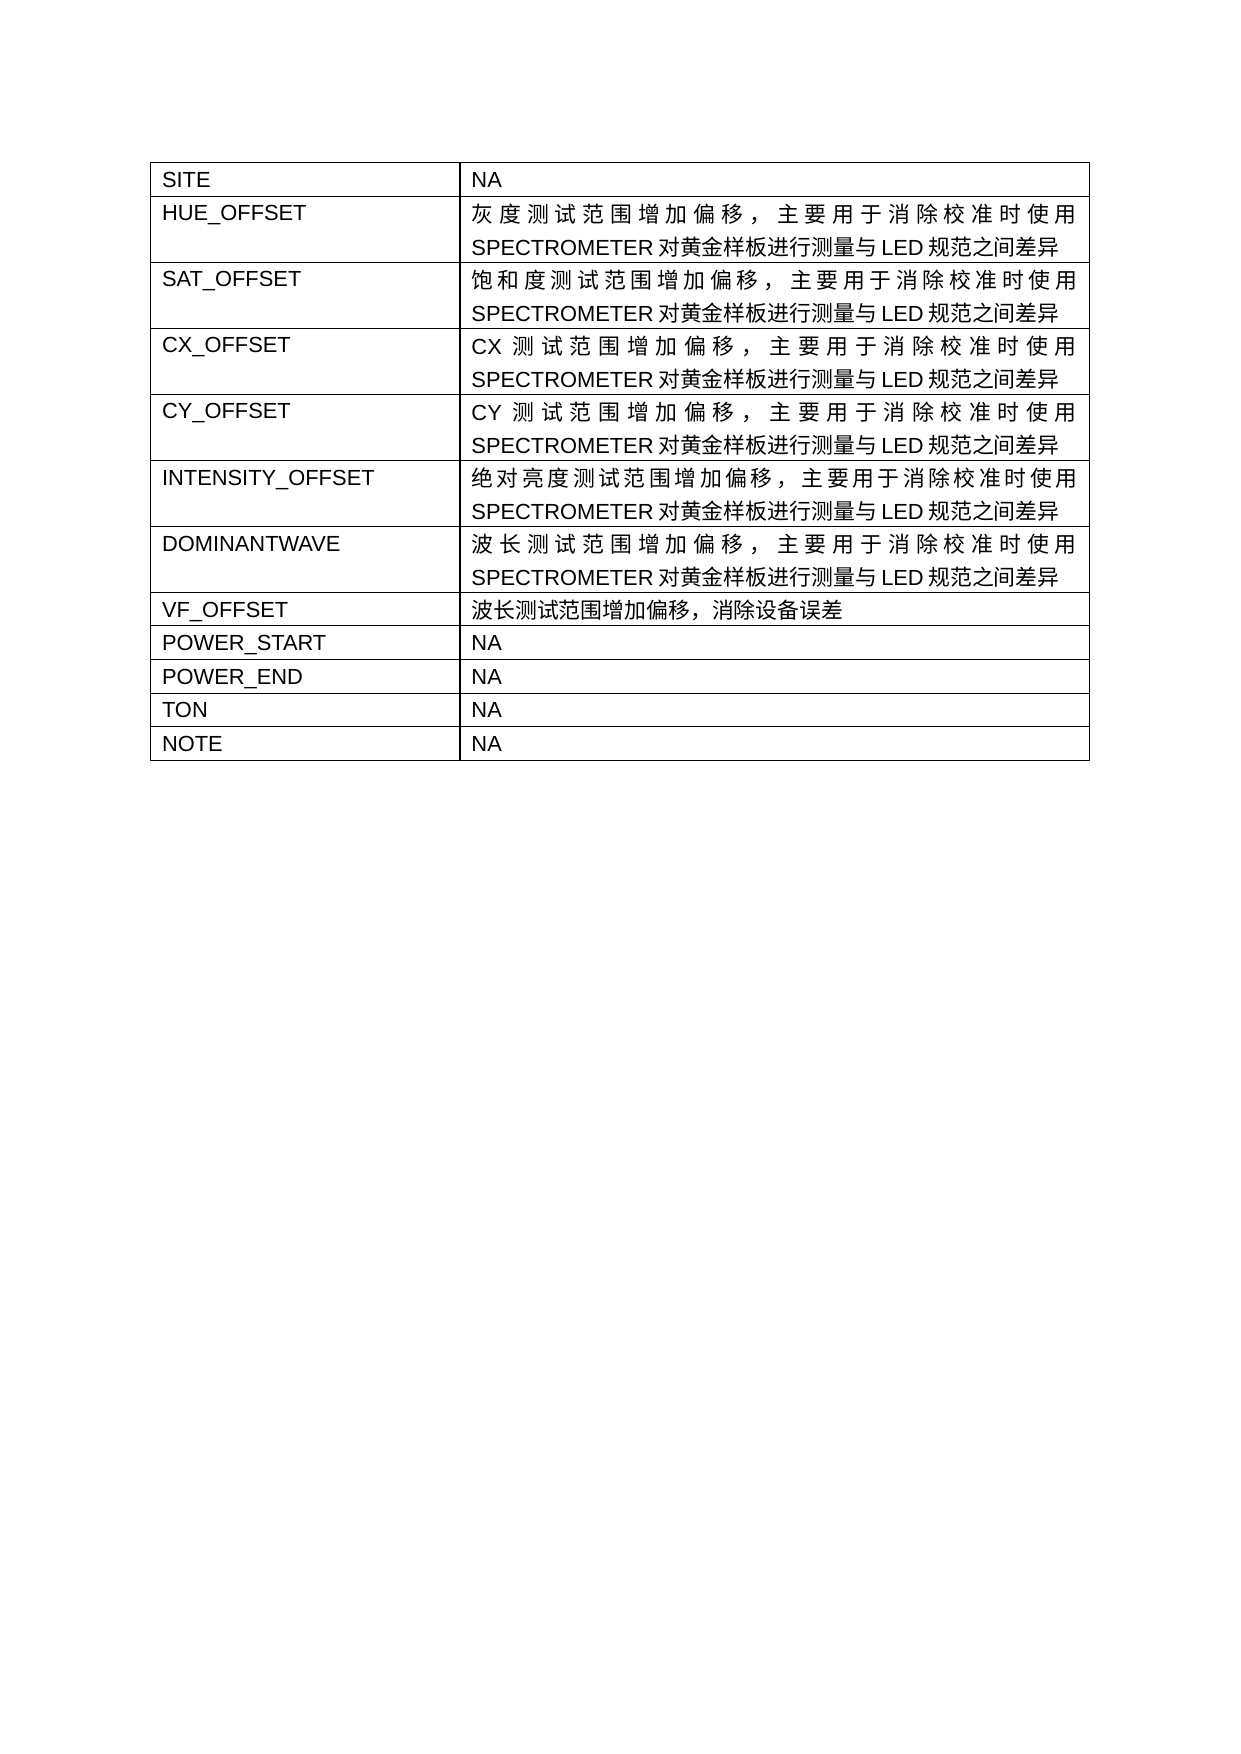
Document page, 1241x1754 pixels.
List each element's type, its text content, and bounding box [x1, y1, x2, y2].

table_cell 灰度测试范围增加偏移，主要用于消除校准时使用SPECTROMETER对黄金样板进行测量与LED规范之间差异 [461, 197, 1089, 262]
table_cell 饱和度测试范围增加偏移，主要用于消除校准时使用SPECTROMETER对黄金样板进行测量与LED规范之间差异 [461, 263, 1089, 328]
table_cell DOMINANTWAVE [151, 527, 459, 592]
table_cell CX测试范围增加偏移，主要用于消除校准时使用SPECTROMETER对黄金样板进行测量与LED规范之间差异 [461, 329, 1089, 394]
table_cell NOTE [151, 727, 459, 759]
table_cell SITE [151, 163, 459, 196]
table_cell NA [461, 660, 1089, 692]
table_cell NA [461, 626, 1089, 659]
table_cell NA [461, 727, 1089, 759]
table_cell CY_OFFSET [151, 395, 459, 460]
table_cell HUE_OFFSET [151, 197, 459, 262]
table_cell 波长测试范围增加偏移，消除设备误差 [461, 593, 1089, 625]
table_cell INTENSITY_OFFSET [151, 461, 459, 526]
table_cell TON [151, 694, 459, 726]
table_cell NA [461, 694, 1089, 726]
table_cell 绝对亮度测试范围增加偏移，主要用于消除校准时使用SPECTROMETER对黄金样板进行测量与LED规范之间差异 [461, 461, 1089, 526]
table_cell 波长测试范围增加偏移，主要用于消除校准时使用SPECTROMETER对黄金样板进行测量与LED规范之间差异 [461, 527, 1089, 592]
table_cell POWER_END [151, 660, 459, 692]
table_cell CY测试范围增加偏移，主要用于消除校准时使用SPECTROMETER对黄金样板进行测量与LED规范之间差异 [461, 395, 1089, 460]
table_cell SAT_OFFSET [151, 263, 459, 328]
table_cell CX_OFFSET [151, 329, 459, 394]
table_cell POWER_START [151, 626, 459, 659]
table_cell NA [461, 163, 1089, 196]
table_cell VF_OFFSET [151, 593, 459, 625]
